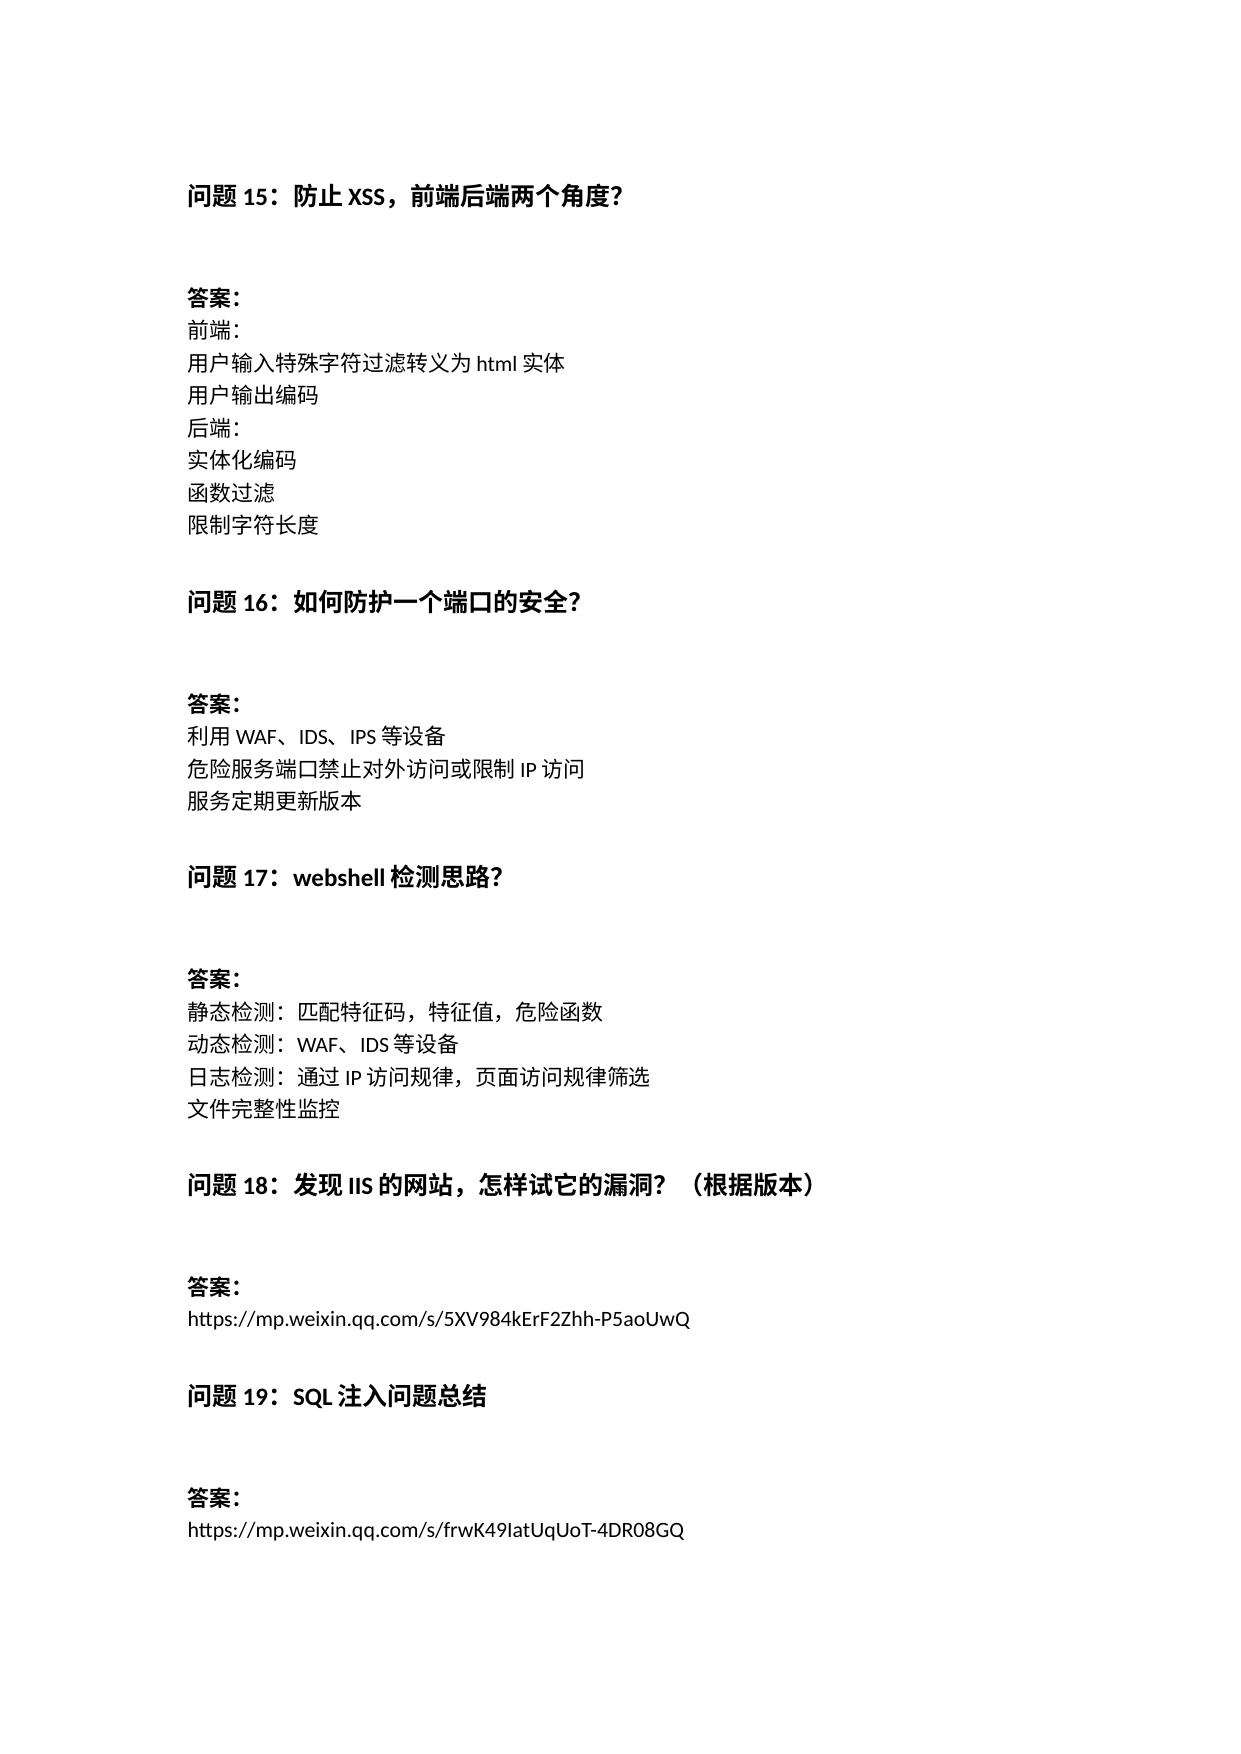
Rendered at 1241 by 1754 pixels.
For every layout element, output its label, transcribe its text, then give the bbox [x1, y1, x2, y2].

text 用户输入特殊字符过滤转义为html实体 [187, 346, 1053, 378]
text 危险服务端口禁止对外访问或限制IP访问 [187, 751, 1053, 784]
text 实体化编码 [187, 443, 1053, 476]
text 日志检测：通过IP访问规律，页面访问规律筛选 [187, 1059, 1053, 1092]
text 答案： [187, 1481, 1053, 1513]
text 利用WAF、IDS、IPS等设备 [187, 719, 1053, 751]
text 限制字符长度 [187, 508, 1053, 541]
subtitle 问题18：发现IIS的网站，怎样试它的漏洞？（根据版本） [187, 1151, 1053, 1216]
text 答案： [187, 281, 1053, 313]
text 动态检测：WAF、IDS等设备 [187, 1027, 1053, 1059]
text 答案： [187, 686, 1053, 719]
text 答案： [187, 1270, 1053, 1302]
subtitle 问题19：SQL注入问题总结 [187, 1362, 1053, 1427]
text 静态检测：匹配特征码，特征值，危险函数 [187, 994, 1053, 1027]
text https://mp.weixin.qq.com/s/frwK49IatUqUoT-4DR08GQ [187, 1513, 1053, 1546]
text https://mp.weixin.qq.com/s/5XV984kErF2Zhh-P5aoUwQ [187, 1302, 1053, 1335]
subtitle 问题16：如何防护一个端口的安全？ [187, 568, 1053, 633]
subtitle 问题15：防止XSS，前端后端两个角度？ [187, 162, 1053, 227]
text 文件完整性监控 [187, 1092, 1053, 1124]
text 后端： [187, 411, 1053, 443]
text 服务定期更新版本 [187, 784, 1053, 816]
subtitle 问题17：webshell检测思路？ [187, 843, 1053, 908]
text 用户输出编码 [187, 378, 1053, 411]
text 答案： [187, 962, 1053, 994]
text 前端： [187, 313, 1053, 346]
text 函数过滤 [187, 476, 1053, 508]
